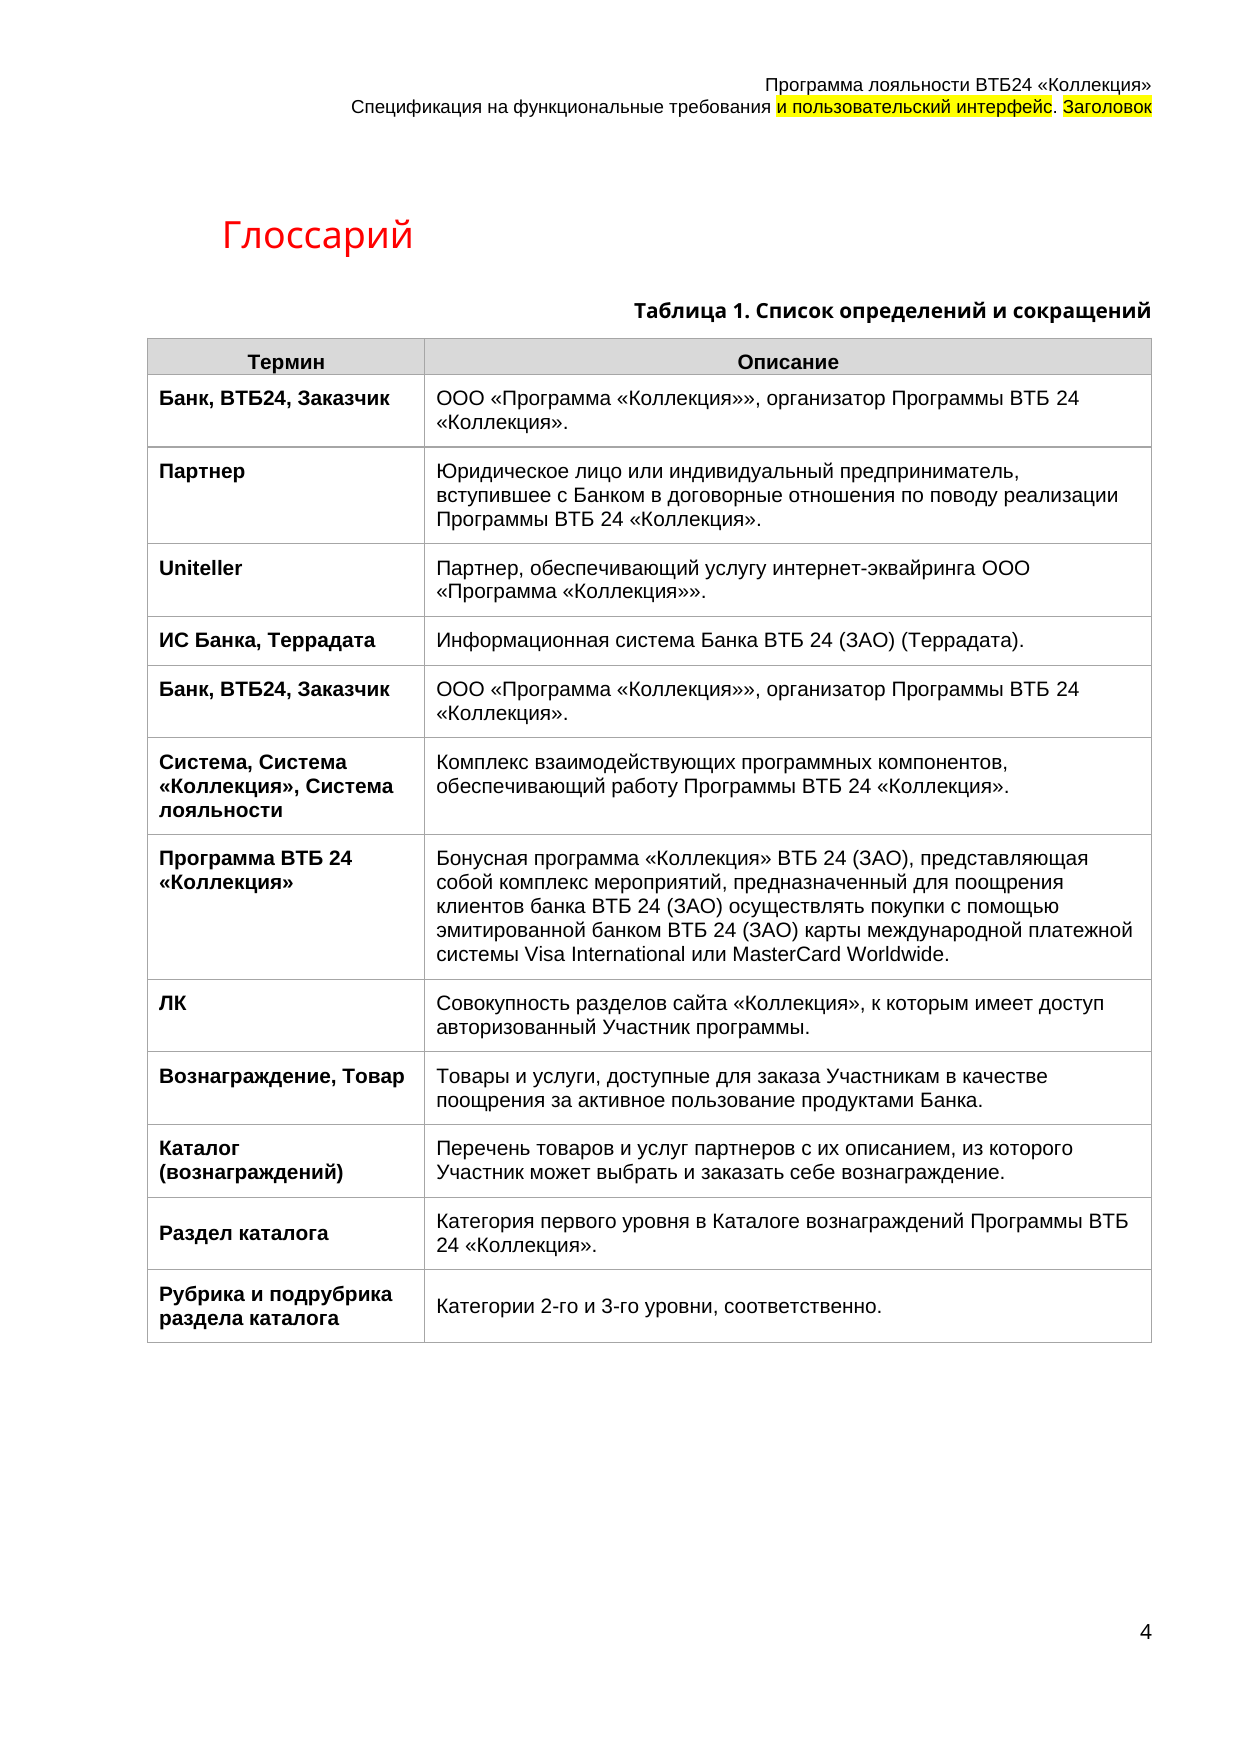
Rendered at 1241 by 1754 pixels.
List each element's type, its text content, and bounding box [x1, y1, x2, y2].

table_cell Категория первого уровня в Каталоге вознаграждений Программы ВТБ 24 «Коллекция». [425, 1198, 1151, 1269]
table_cell Вознаграждение, Товар [148, 1052, 424, 1124]
table_cell Банк, ВТБ24, Заказчик [148, 375, 424, 446]
text Таблица 1. Список определений и сокращений [148, 296, 1152, 325]
table_cell Юридическое лицо или индивидуальный предприниматель, вступившее с Банком в договорные отношения по поводу реализации Программы ВТБ 24 «Коллекция». [425, 448, 1151, 543]
table_cell Перечень товаров и услуг партнеров с их описанием, из которого Участник может выбрать и заказать себе вознаграждение. [425, 1125, 1151, 1197]
table_cell ИС Банка, Террадата [148, 617, 424, 664]
table_cell Комплекс взаимодействующих программных компонентов, обеспечивающий работу Программы ВТБ 24 «Коллекция». [425, 738, 1151, 834]
table_header Термин [148, 339, 424, 374]
table_cell Рубрика и подрубрика раздела каталога [148, 1270, 424, 1342]
table_cell ЛК [148, 980, 424, 1051]
table_cell Партнер [148, 448, 424, 543]
table_cell Каталог (вознаграждений) [148, 1125, 424, 1197]
subtitle Глоссарий [148, 208, 1152, 259]
table_cell Раздел каталога [148, 1198, 424, 1269]
table_header Описание [425, 339, 1151, 374]
table_cell Совокупность разделов сайта «Коллекция», к которым имеет доступ авторизованный Участник программы. [425, 980, 1151, 1051]
table_cell Информационная система Банка ВТБ 24 (ЗАО) (Террадата). [425, 617, 1151, 664]
table_cell Банк, ВТБ24, Заказчик [148, 666, 424, 737]
table_cell Программа ВТБ 24 «Коллекция» [148, 835, 424, 978]
table_cell ООО «Программа «Коллекция»», организатор Программы ВТБ 24 «Коллекция». [425, 666, 1151, 737]
table_cell ООО «Программа «Коллекция»», организатор Программы ВТБ 24 «Коллекция». [425, 375, 1151, 446]
table_cell Категории 2-го и 3-го уровни, соответственно. [425, 1270, 1151, 1342]
table_cell Партнер, обеспечивающий услугу интернет-эквайринга ООО «Программа «Коллекция»». [425, 544, 1151, 616]
table_cell Бонусная программа «Коллекция» ВТБ 24 (ЗАО), представляющая собой комплекс мероприятий, предназначенный для поощрения клиентов банка ВТБ 24 (ЗАО) осуществлять покупки с помощью эмитированной банком ВТБ 24 (ЗАО) карты международной платежной системы Visa International или MasterCard Worldwide. [425, 835, 1151, 978]
table_cell Товары и услуги, доступные для заказа Участникам в качестве поощрения за активное пользование продуктами Банка. [425, 1052, 1151, 1124]
table_cell Uniteller [148, 544, 424, 616]
table_cell Система, Система «Коллекция», Система лояльности [148, 738, 424, 834]
